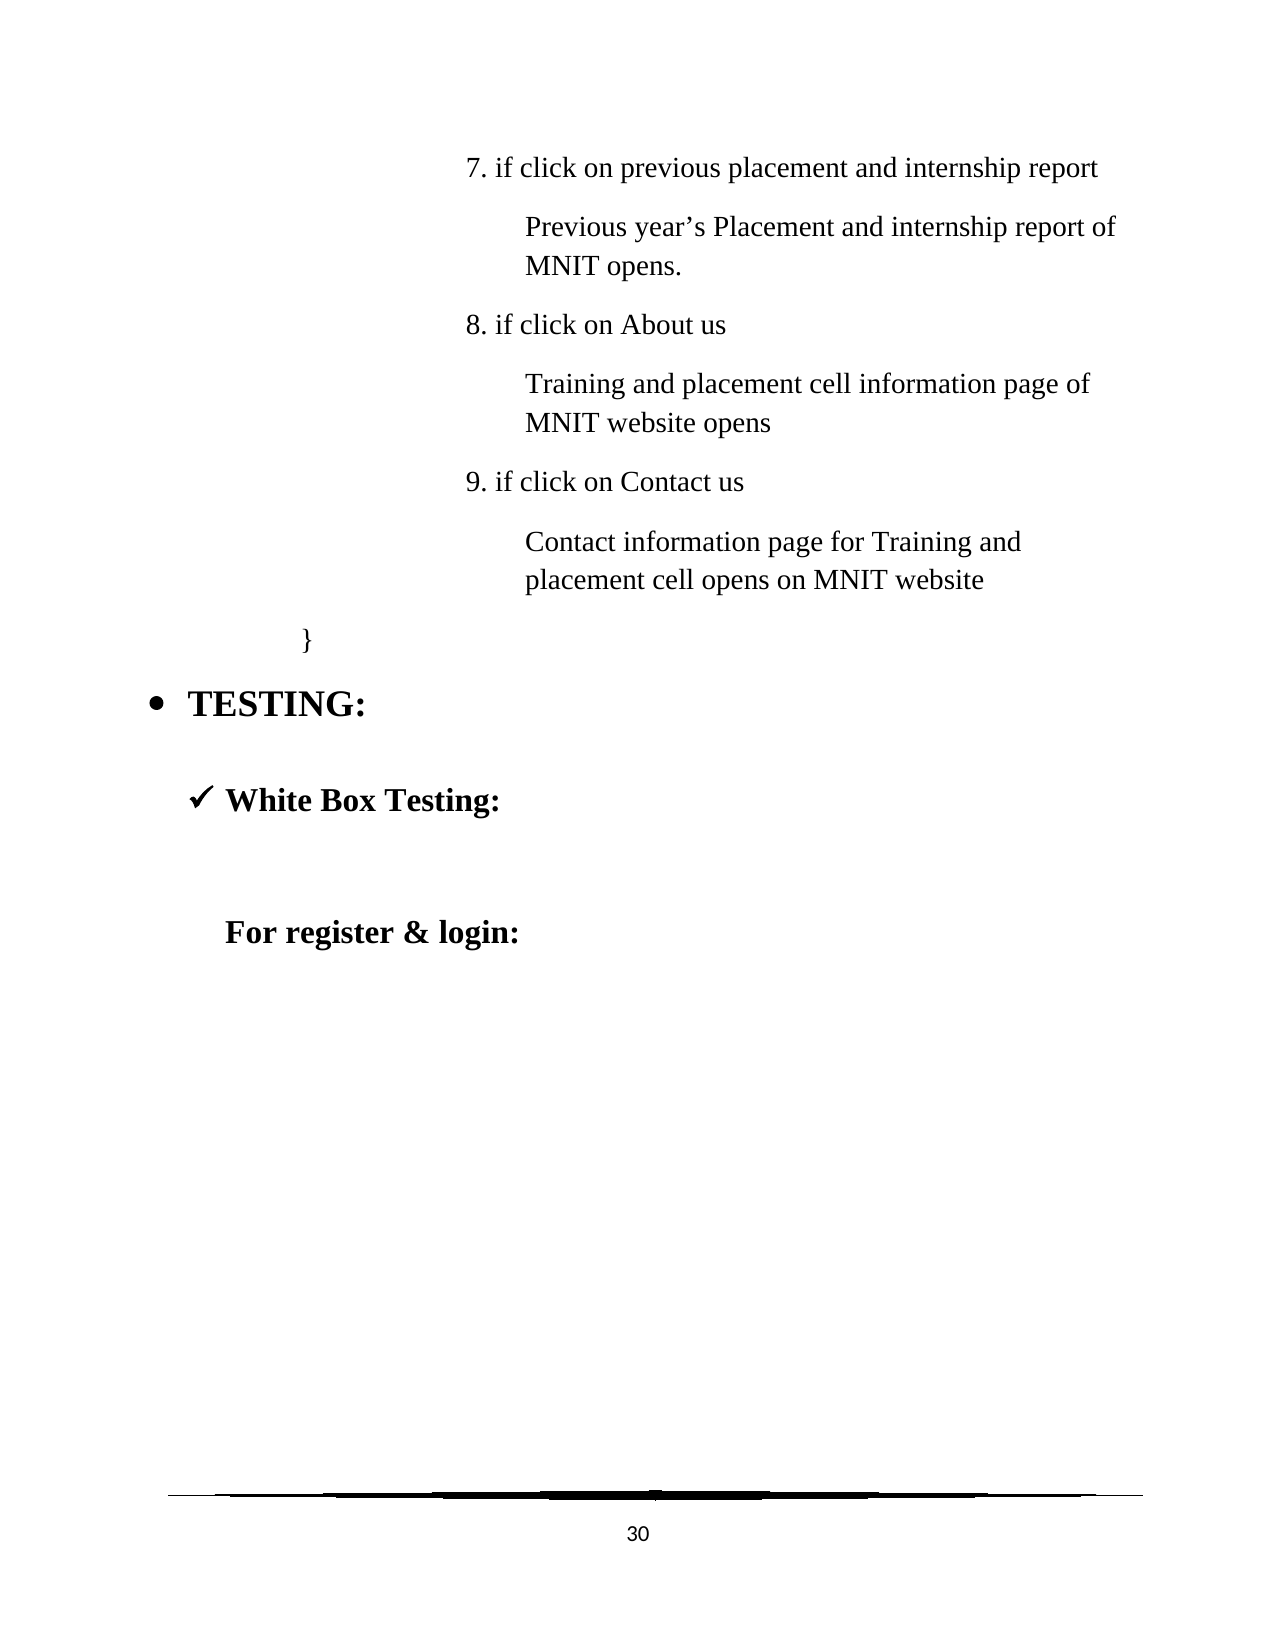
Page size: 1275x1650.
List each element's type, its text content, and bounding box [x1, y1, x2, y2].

text Contact information page for Training and placement cell opens on MNIT website [525, 524, 1125, 596]
text 8. if click on About us [466, 307, 1125, 341]
text 9. if click on Contact us [466, 464, 1125, 498]
list For register & login: [225, 913, 1125, 951]
text Training and placement cell information page of MNIT website opens [525, 367, 1125, 439]
text Previous year’s Placement and internship report of MNIT opens. [525, 209, 1125, 281]
list White Box Testing: [187, 780, 1125, 819]
list TESTING: [150, 681, 1125, 724]
text 7. if click on previous placement and internship report [466, 150, 1125, 183]
text } [300, 622, 1125, 655]
